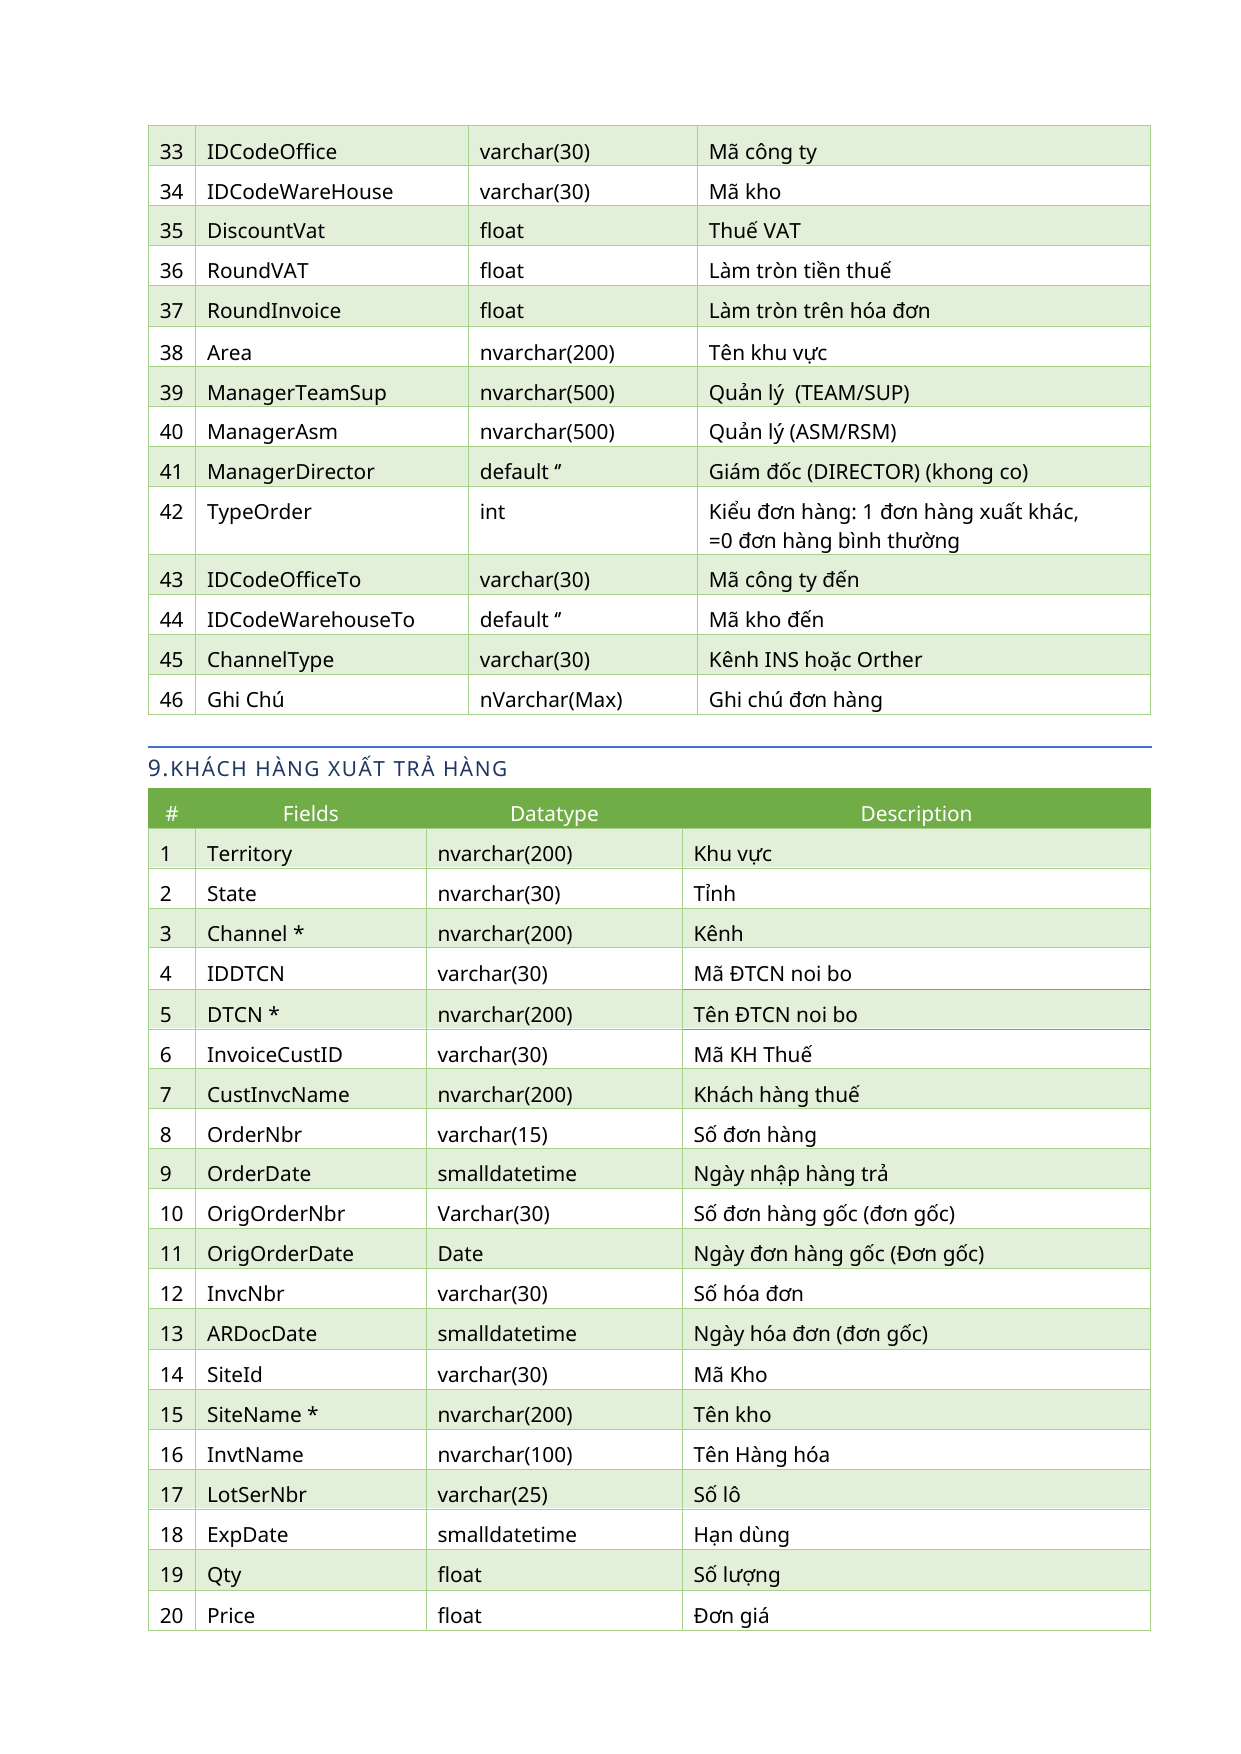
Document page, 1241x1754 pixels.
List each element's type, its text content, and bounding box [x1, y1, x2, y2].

table_cell Kênh [683, 909, 1150, 947]
table_cell SiteName * [196, 1390, 426, 1429]
table_cell 5 [149, 990, 195, 1028]
table_cell Khách hàng thuế [683, 1069, 1150, 1108]
table_cell Làm tròn trên hóa đơn [698, 286, 1150, 326]
table_cell IDDTCN [196, 948, 426, 988]
table_cell 17 [149, 1470, 195, 1508]
table_cell 33 [149, 126, 195, 165]
table_cell Qty [196, 1550, 426, 1590]
table_cell Mã công ty đến [698, 555, 1150, 594]
table_cell 41 [149, 447, 195, 486]
table_cell 37 [149, 286, 195, 326]
table_cell Quản lý (TEAM/SUP) [698, 367, 1150, 406]
table_cell Area [196, 327, 468, 366]
table_cell default ‘’ [469, 447, 697, 486]
table_cell nvarchar(100) [427, 1430, 682, 1469]
table_cell Tên khu vực [698, 327, 1150, 366]
table_cell nvarchar(500) [469, 407, 697, 446]
table_cell 14 [149, 1350, 195, 1389]
table_cell 1 [149, 829, 195, 867]
table_cell InvtName [196, 1430, 426, 1469]
table_cell smalldatetime [427, 1149, 682, 1188]
table_cell varchar(30) [469, 555, 697, 594]
table_cell Số đơn hàng [683, 1109, 1150, 1148]
table_cell ChannelType [196, 635, 468, 674]
table_cell Kiểu đơn hàng: 1 đơn hàng xuất khác, =0 đơn hàng bình thường [698, 487, 1150, 554]
table_cell nvarchar(200) [469, 327, 697, 366]
table_cell Kênh INS hoặc Orther [698, 635, 1150, 674]
table_cell OrigOrderDate [196, 1229, 426, 1268]
table_cell 9 [149, 1149, 195, 1188]
table_cell SiteId [196, 1350, 426, 1389]
table_cell int [469, 487, 697, 554]
table_cell Mã kho [698, 166, 1150, 205]
table_cell DTCN * [196, 990, 426, 1028]
table_cell Mã ĐTCN noi bo [683, 948, 1150, 988]
table_cell Mã Kho [683, 1350, 1150, 1389]
table_cell Số lô [683, 1470, 1150, 1508]
table_cell float [469, 246, 697, 285]
table_cell Đơn giá [683, 1591, 1150, 1629]
table_cell Hạn dùng [683, 1510, 1150, 1548]
table_cell RoundVAT [196, 246, 468, 285]
table_cell Quản lý (ASM/RSM) [698, 407, 1150, 446]
table_cell DiscountVat [196, 206, 468, 245]
table_cell 19 [149, 1550, 195, 1590]
table_cell CustInvcName [196, 1069, 426, 1108]
table_cell nvarchar(200) [427, 829, 682, 867]
table_cell 36 [149, 246, 195, 285]
table_cell 38 [149, 327, 195, 366]
table_cell varchar(15) [427, 1109, 682, 1148]
table_cell Số hóa đơn [683, 1269, 1150, 1308]
table_cell 18 [149, 1510, 195, 1548]
table_cell float [427, 1550, 682, 1590]
table_cell 15 [149, 1390, 195, 1429]
table_cell IDCodeOfficeTo [196, 555, 468, 594]
subtitle 9.Khách Hàng Xuất Trả Hàng [148, 748, 1152, 783]
table_cell float [469, 206, 697, 245]
table_cell default ‘’ [469, 595, 697, 634]
table_cell RoundInvoice [196, 286, 468, 326]
table_cell float [469, 286, 697, 326]
table_cell Tên Hàng hóa [683, 1430, 1150, 1469]
table_cell Price [196, 1591, 426, 1629]
table_cell 43 [149, 555, 195, 594]
table_cell 34 [149, 166, 195, 205]
table_cell 20 [149, 1591, 195, 1629]
table_cell IDCodeWareHouse [196, 166, 468, 205]
table_cell Số đơn hàng gốc (đơn gốc) [683, 1189, 1150, 1228]
table_cell nvarchar(200) [427, 1390, 682, 1429]
table_cell 8 [149, 1109, 195, 1148]
table_cell IDCodeOffice [196, 126, 468, 165]
table_cell Ngày đơn hàng gốc (Đơn gốc) [683, 1229, 1150, 1268]
table_cell Thuế VAT [698, 206, 1150, 245]
table_header Description [683, 789, 1150, 828]
table_cell 16 [149, 1430, 195, 1469]
table_cell Tỉnh [683, 869, 1150, 907]
table_cell 42 [149, 487, 195, 554]
table_cell nVarchar(Max) [469, 675, 697, 714]
table_cell TypeOrder [196, 487, 468, 554]
table_cell Làm tròn tiền thuế [698, 246, 1150, 285]
table_cell 45 [149, 635, 195, 674]
table_cell InvoiceCustID [196, 1030, 426, 1068]
table_cell Số lượng [683, 1550, 1150, 1590]
table_cell 10 [149, 1189, 195, 1228]
table_cell ManagerTeamSup [196, 367, 468, 406]
table_cell nvarchar(200) [427, 990, 682, 1028]
table_cell 12 [149, 1269, 195, 1308]
table_cell 35 [149, 206, 195, 245]
table_cell Tên kho [683, 1390, 1150, 1429]
table_cell LotSerNbr [196, 1470, 426, 1508]
table_cell varchar(30) [427, 1269, 682, 1308]
table_cell varchar(30) [469, 635, 697, 674]
table_cell Ghi Chú [196, 675, 468, 714]
table_cell 4 [149, 948, 195, 988]
table_header Fields [196, 789, 426, 828]
table_cell 6 [149, 1030, 195, 1068]
table_cell nvarchar(30) [427, 869, 682, 907]
table_cell float [427, 1591, 682, 1629]
table_header # [149, 789, 195, 828]
table_cell Ghi chú đơn hàng [698, 675, 1150, 714]
table_cell varchar(30) [469, 166, 697, 205]
table_cell OrigOrderNbr [196, 1189, 426, 1228]
table_cell Giám đốc (DIRECTOR) (khong co) [698, 447, 1150, 486]
table_cell nvarchar(500) [469, 367, 697, 406]
table_cell Ngày hóa đơn (đơn gốc) [683, 1309, 1150, 1349]
table_cell 2 [149, 869, 195, 907]
table_cell ManagerDirector [196, 447, 468, 486]
table_cell Mã KH Thuế [683, 1030, 1150, 1068]
table_cell varchar(25) [427, 1470, 682, 1508]
table_cell IDCodeWarehouseTo [196, 595, 468, 634]
table_cell Mã kho đến [698, 595, 1150, 634]
table_cell varchar(30) [469, 126, 697, 165]
table_cell OrderDate [196, 1149, 426, 1188]
table_cell nvarchar(200) [427, 909, 682, 947]
table_cell 3 [149, 909, 195, 947]
table_cell 44 [149, 595, 195, 634]
table_cell 7 [149, 1069, 195, 1108]
table_cell ManagerAsm [196, 407, 468, 446]
table_cell InvcNbr [196, 1269, 426, 1308]
table_cell 11 [149, 1229, 195, 1268]
table_cell varchar(30) [427, 1030, 682, 1068]
table_cell Channel * [196, 909, 426, 947]
table_cell Mã công ty [698, 126, 1150, 165]
table_cell Khu vực [683, 829, 1150, 867]
table_cell 13 [149, 1309, 195, 1349]
table_cell 39 [149, 367, 195, 406]
table_cell nvarchar(200) [427, 1069, 682, 1108]
table_cell 40 [149, 407, 195, 446]
table_cell ARDocDate [196, 1309, 426, 1349]
table_cell Date [427, 1229, 682, 1268]
table_cell varchar(30) [427, 1350, 682, 1389]
table_cell smalldatetime [427, 1510, 682, 1548]
table_header Datatype [427, 789, 682, 828]
table_cell Ngày nhập hàng trả [683, 1149, 1150, 1188]
table_cell Territory [196, 829, 426, 867]
table_cell ExpDate [196, 1510, 426, 1548]
table_cell State [196, 869, 426, 907]
table_cell varchar(30) [427, 948, 682, 988]
table_cell 46 [149, 675, 195, 714]
table_cell Tên ĐTCN noi bo [683, 990, 1150, 1028]
table_cell OrderNbr [196, 1109, 426, 1148]
table_cell Varchar(30) [427, 1189, 682, 1228]
table_cell smalldatetime [427, 1309, 682, 1349]
